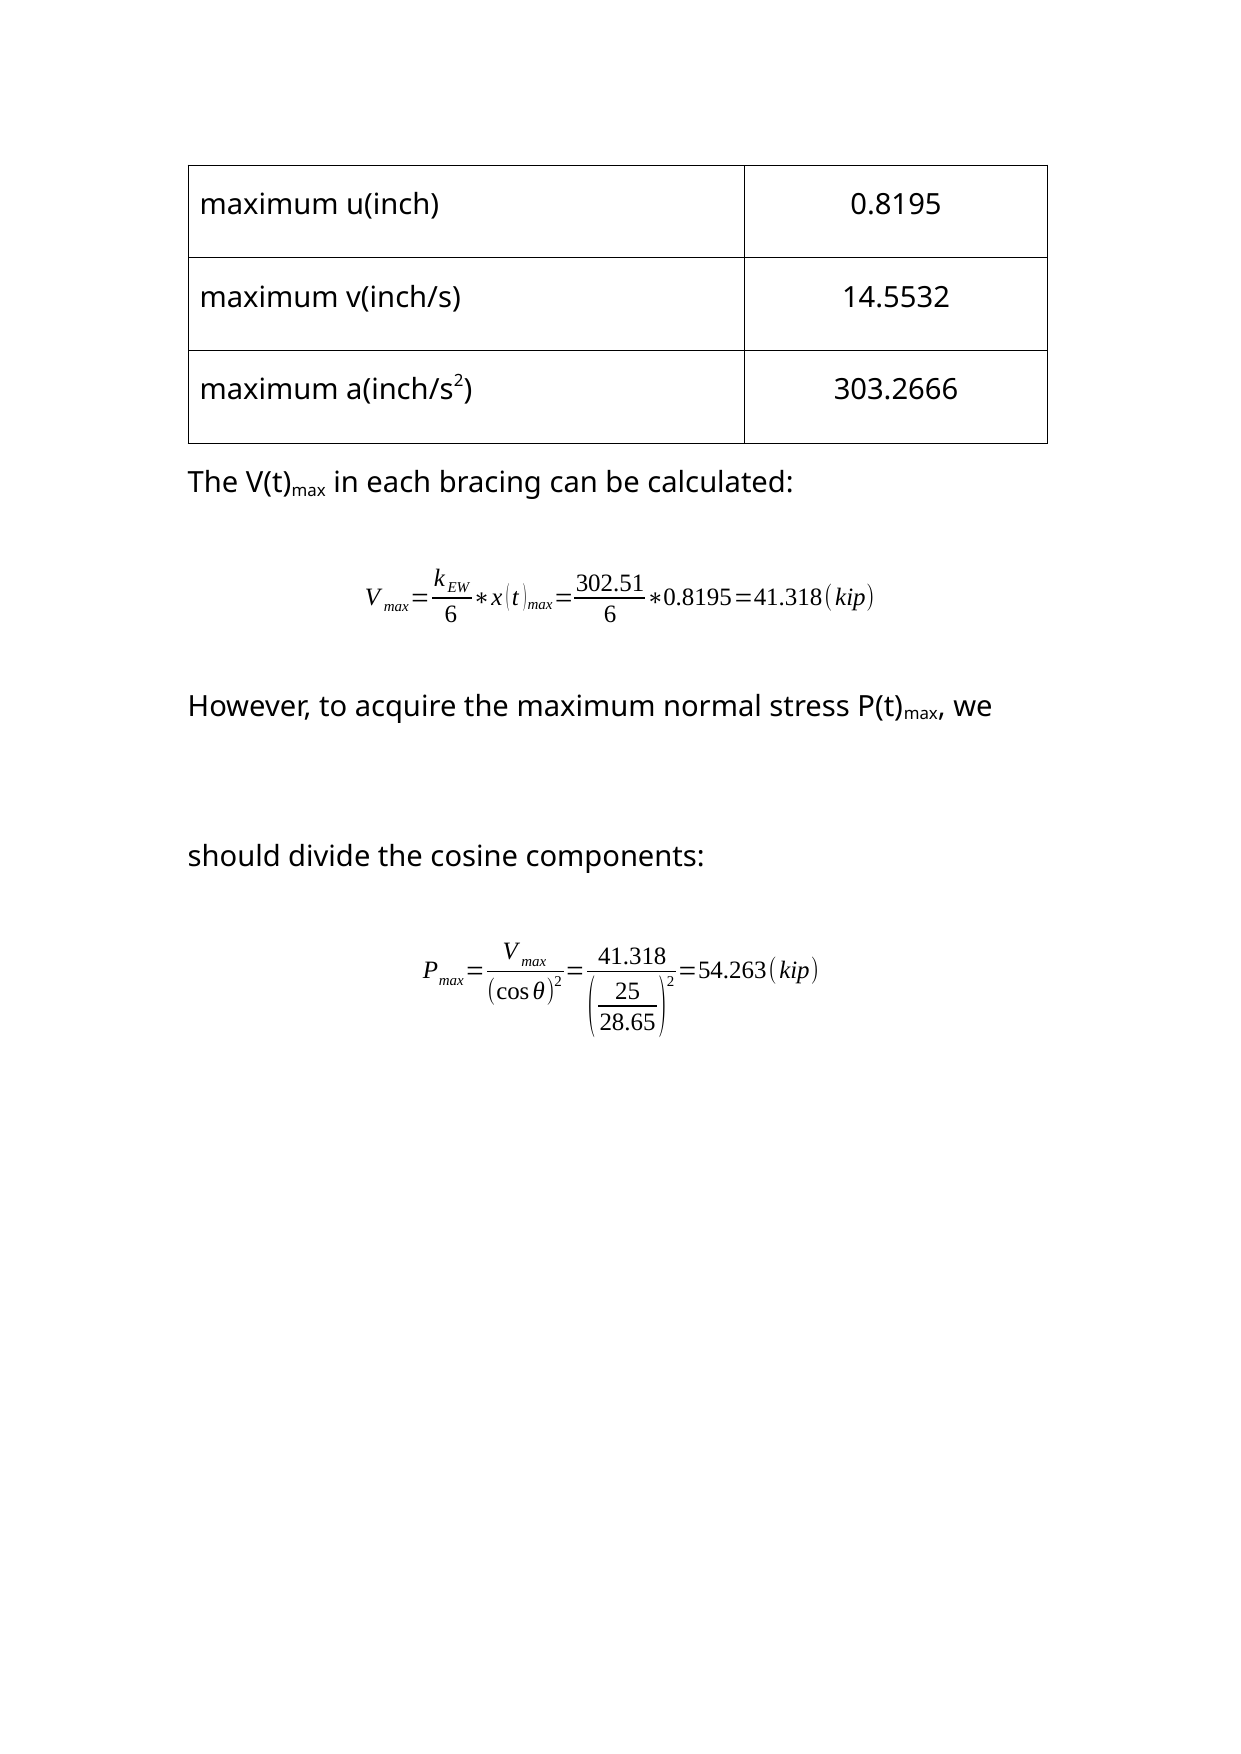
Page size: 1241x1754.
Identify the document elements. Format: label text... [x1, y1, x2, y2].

table_cell 303.2666 [745, 351, 1047, 443]
text The V(t)max in each bracing can be calculated: [187, 444, 1053, 519]
table_cell 0.8195 [745, 166, 1047, 257]
table_cell maximum a(inch/s2) [189, 351, 744, 443]
table_cell 14.5532 [745, 258, 1047, 350]
table_cell maximum v(inch/s) [189, 258, 744, 350]
table_cell maximum u(inch) [189, 166, 744, 257]
text However, to acquire the maximum normal stress P(t)max, we should divide the cosine components: [187, 667, 1053, 892]
